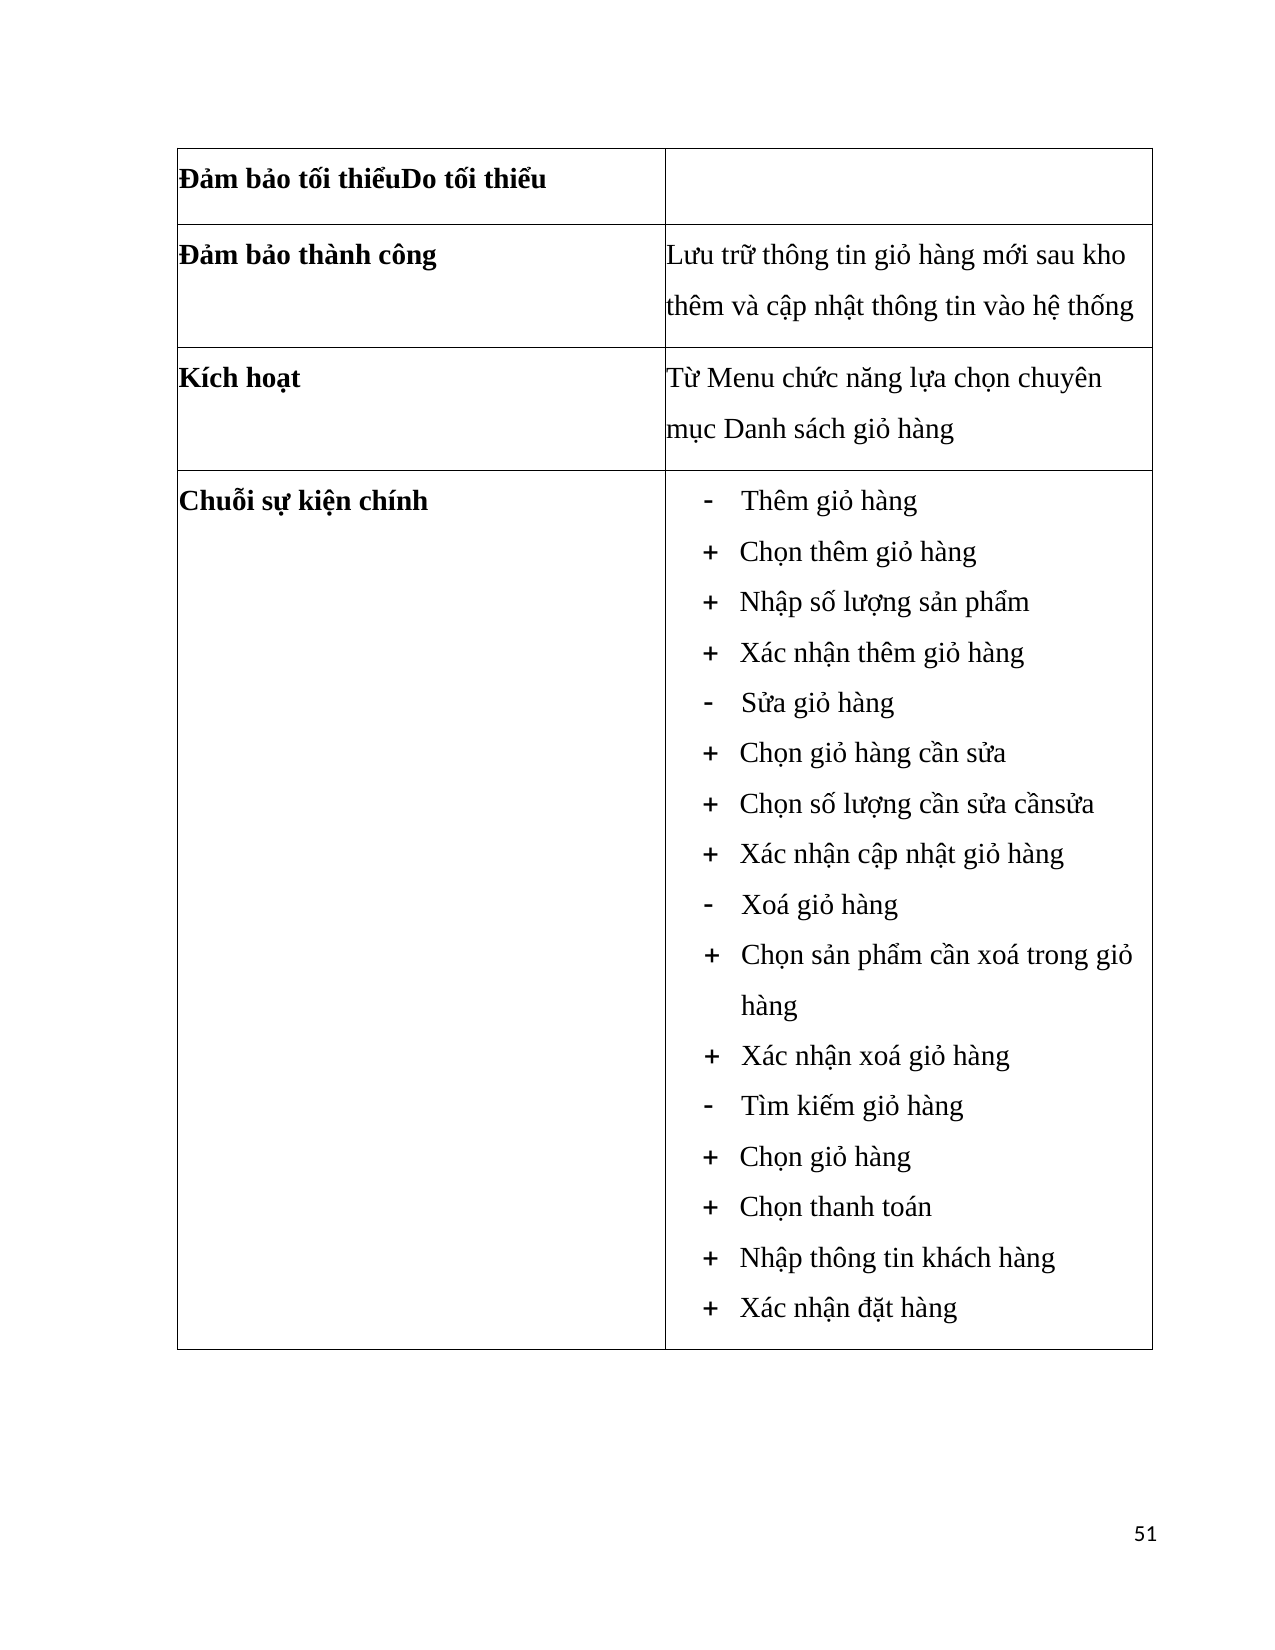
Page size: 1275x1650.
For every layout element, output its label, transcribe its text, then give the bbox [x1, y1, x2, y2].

table_cell Đảm bảo tối thiểuDo tối thiểu [178, 149, 665, 224]
table_cell Lưu trữ thông tin giỏ hàng mới sau kho thêm và cập nhật thông tin vào hệ thống [666, 225, 1152, 347]
table_cell Kích hoạt [178, 348, 665, 470]
table_cell Chuỗi sự kiện chính [178, 471, 665, 1349]
table_cell Đảm bảo thành công [178, 225, 665, 347]
table_cell Thêm giỏ hàng Chọn thêm giỏ hàng Nhập số lượng sản phẩm Xác nhận thêm giỏ hàng Sửa giỏ hàng Chọn giỏ hàng cần sửa Chọn số lượng cần sửa cầnsửa Xác nhận cập nhật giỏ hàng Xoá giỏ hàng Chọn sản phẩm cần xoá trong giỏ hàng Xác nhận xoá giỏ hàng Tìm kiếm giỏ hàng Chọn giỏ hàng Chọn thanh toán Nhập thông tin khách hàng Xác nhận đặt hàng [666, 471, 1152, 1349]
table_cell Từ Menu chức năng lựa chọn chuyên mục Danh sách giỏ hàng [666, 348, 1152, 470]
table_cell [666, 149, 1152, 224]
